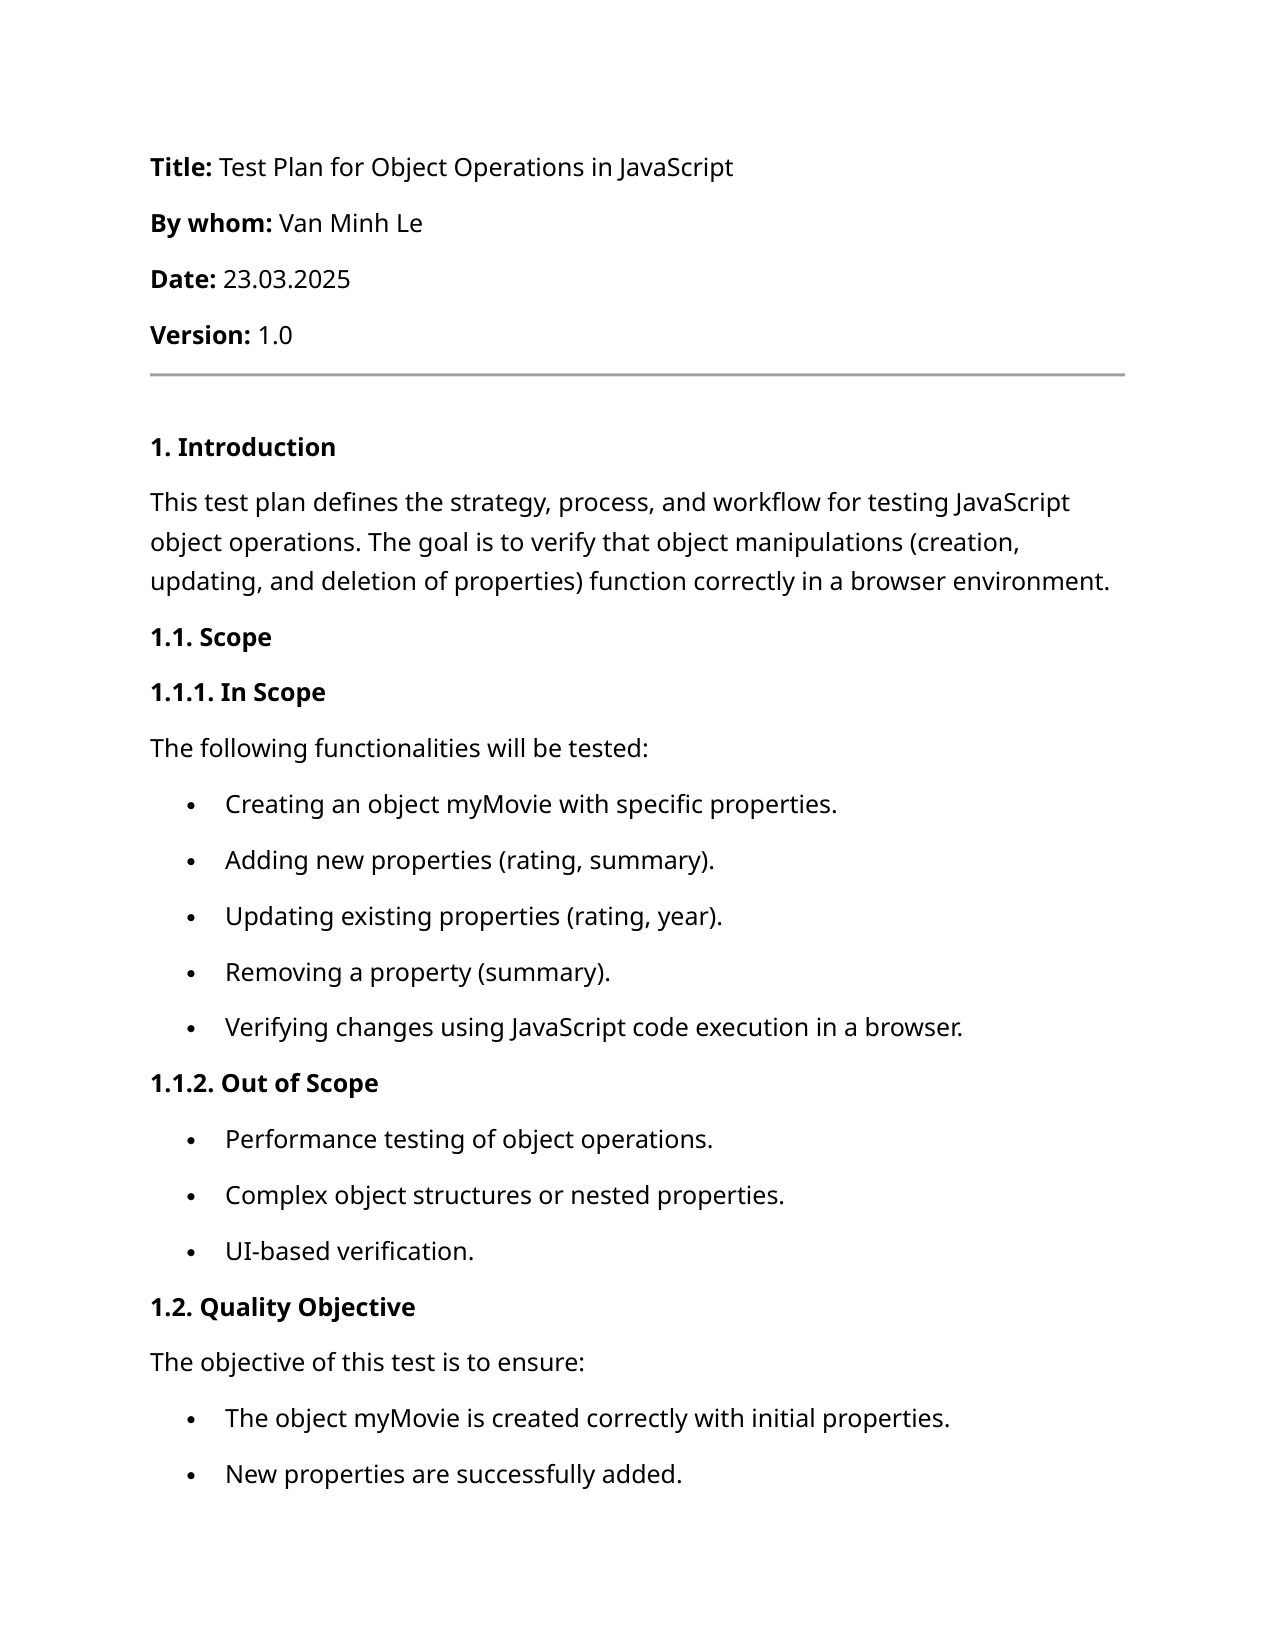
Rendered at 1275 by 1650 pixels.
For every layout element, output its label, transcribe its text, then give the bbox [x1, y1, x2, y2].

list Creating an object myMovie with specific properties. [187, 787, 1125, 821]
text This test plan defines the strategy, process, and workflow for testing JavaScript object operations. The goal is to verify that object manipulations (creation, updating, and deletion of properties) function correctly in a browser environment. [150, 485, 1125, 597]
text 1. Introduction [150, 429, 1125, 463]
text Date: 23.03.2025 [150, 262, 1125, 296]
list Removing a property (summary). [187, 954, 1125, 988]
list Complex object structures or nested properties. [187, 1177, 1125, 1212]
list New properties are successfully added. [187, 1457, 1125, 1491]
list Updating existing properties (rating, year). [187, 898, 1125, 932]
list Performance testing of object operations. [187, 1122, 1125, 1156]
list UI-based verification. [187, 1233, 1125, 1267]
text The objective of this test is to ensure: [150, 1345, 1125, 1379]
list Verifying changes using JavaScript code execution in a browser. [187, 1010, 1125, 1044]
text The following functionalities will be tested: [150, 731, 1125, 765]
text Version: 1.0 [150, 317, 1125, 352]
text By whom: Van Minh Le [150, 206, 1125, 240]
list Adding new properties (rating, summary). [187, 842, 1125, 877]
list The object myMovie is created correctly with initial properties. [187, 1401, 1125, 1435]
text Title: Test Plan for Object Operations in JavaScript [150, 150, 1125, 184]
text 1.1. Scope [150, 619, 1125, 653]
text 1.2. Quality Objective [150, 1289, 1125, 1323]
text 1.1.2. Out of Scope [150, 1066, 1125, 1100]
text 1.1.1. In Scope [150, 675, 1125, 709]
